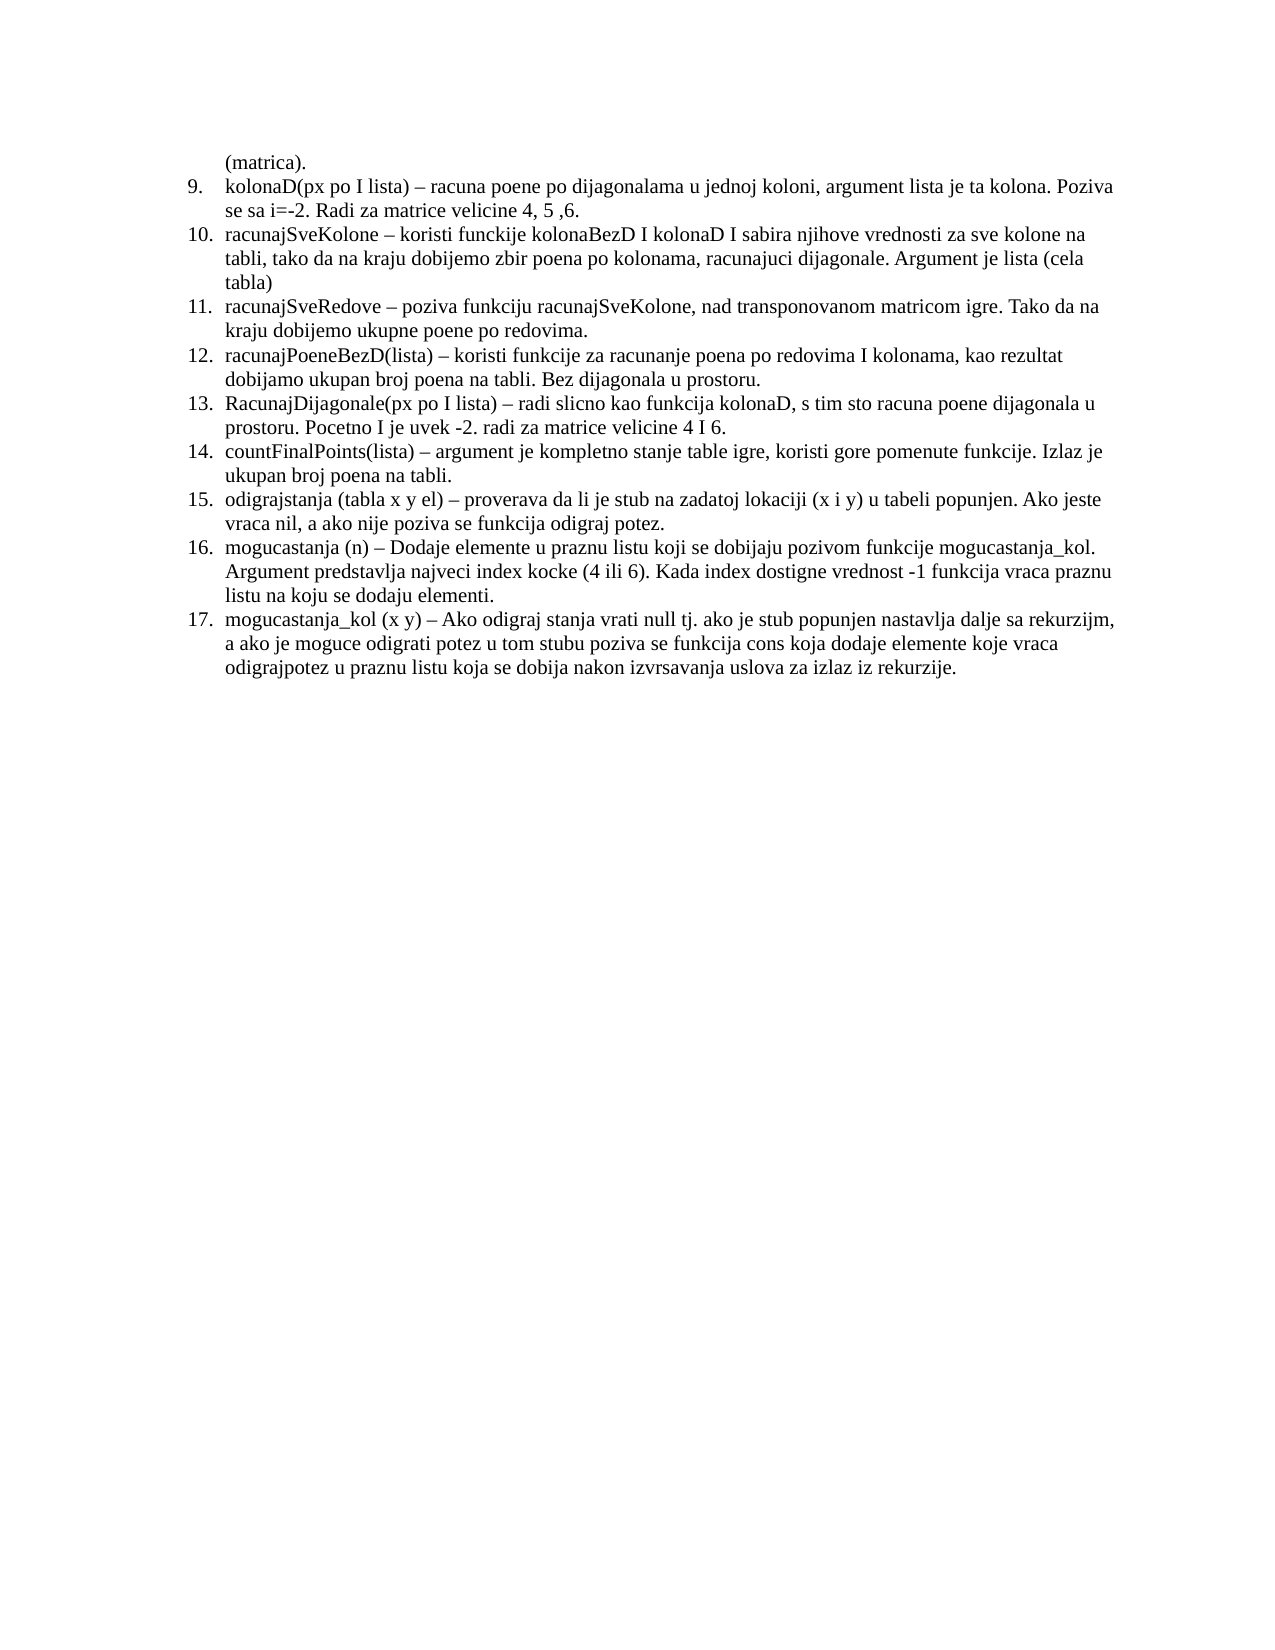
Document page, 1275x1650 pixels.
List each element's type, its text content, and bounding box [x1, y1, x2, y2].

list RacunajDijagonale(px po I lista) – radi slicno kao funkcija kolonaD, s tim sto racuna poene dijagonala u prostoru. Pocetno I je uvek -2. radi za matrice velicine 4 I 6. [187, 391, 1125, 439]
list racunajSveKolone – koristi funckije kolonaBezD I kolonaD I sabira njihove vrednosti za sve kolone na tabli, tako da na kraju dobijemo zbir poena po kolonama, racunajuci dijagonale. Argument je lista (cela tabla) [187, 222, 1125, 294]
list countFinalPoints(lista) – argument je kompletno stanje table igre, koristi gore pomenute funkcije. Izlaz je ukupan broj poena na tabli. [187, 439, 1125, 487]
list odigrajstanja (tabla x y el) – proverava da li je stub na zadatoj lokaciji (x i y) u tabeli popunjen. Ako jeste vraca nil, a ako nije poziva se funkcija odigraj potez. [187, 487, 1125, 535]
list kolonaD(px po I lista) – racuna poene po dijagonalama u jednoj koloni, argument lista je ta kolona. Poziva se sa i=-2. Radi za matrice velicine 4, 5 ,6. [187, 174, 1125, 222]
list mogucastanja (n) – Dodaje elemente u praznu listu koji se dobijaju pozivom funkcije mogucastanja_kol. Argument predstavlja najveci index kocke (4 ili 6). Kada index dostigne vrednost -1 funkcija vraca praznu listu na koju se dodaju elementi. [187, 535, 1125, 607]
list racunajSveRedove – poziva funkciju racunajSveKolone, nad transponovanom matricom igre. Tako da na kraju dobijemo ukupne poene po redovima. [187, 294, 1125, 342]
list mogucastanja_kol (x y) – Ako odigraj stanja vrati null tj. ako je stub popunjen nastavlja dalje sa rekurzijm, a ako je moguce odigrati potez u tom stubu poziva se funkcija cons koja dodaje elemente koje vraca odigrajpotez u praznu listu koja se dobija nakon izvrsavanja uslova za izlaz iz rekurzije. [187, 607, 1125, 679]
list racunajPoeneBezD(lista) – koristi funkcije za racunanje poena po redovima I kolonama, kao rezultat dobijamo ukupan broj poena na tabli. Bez dijagonala u prostoru. [187, 342, 1125, 391]
